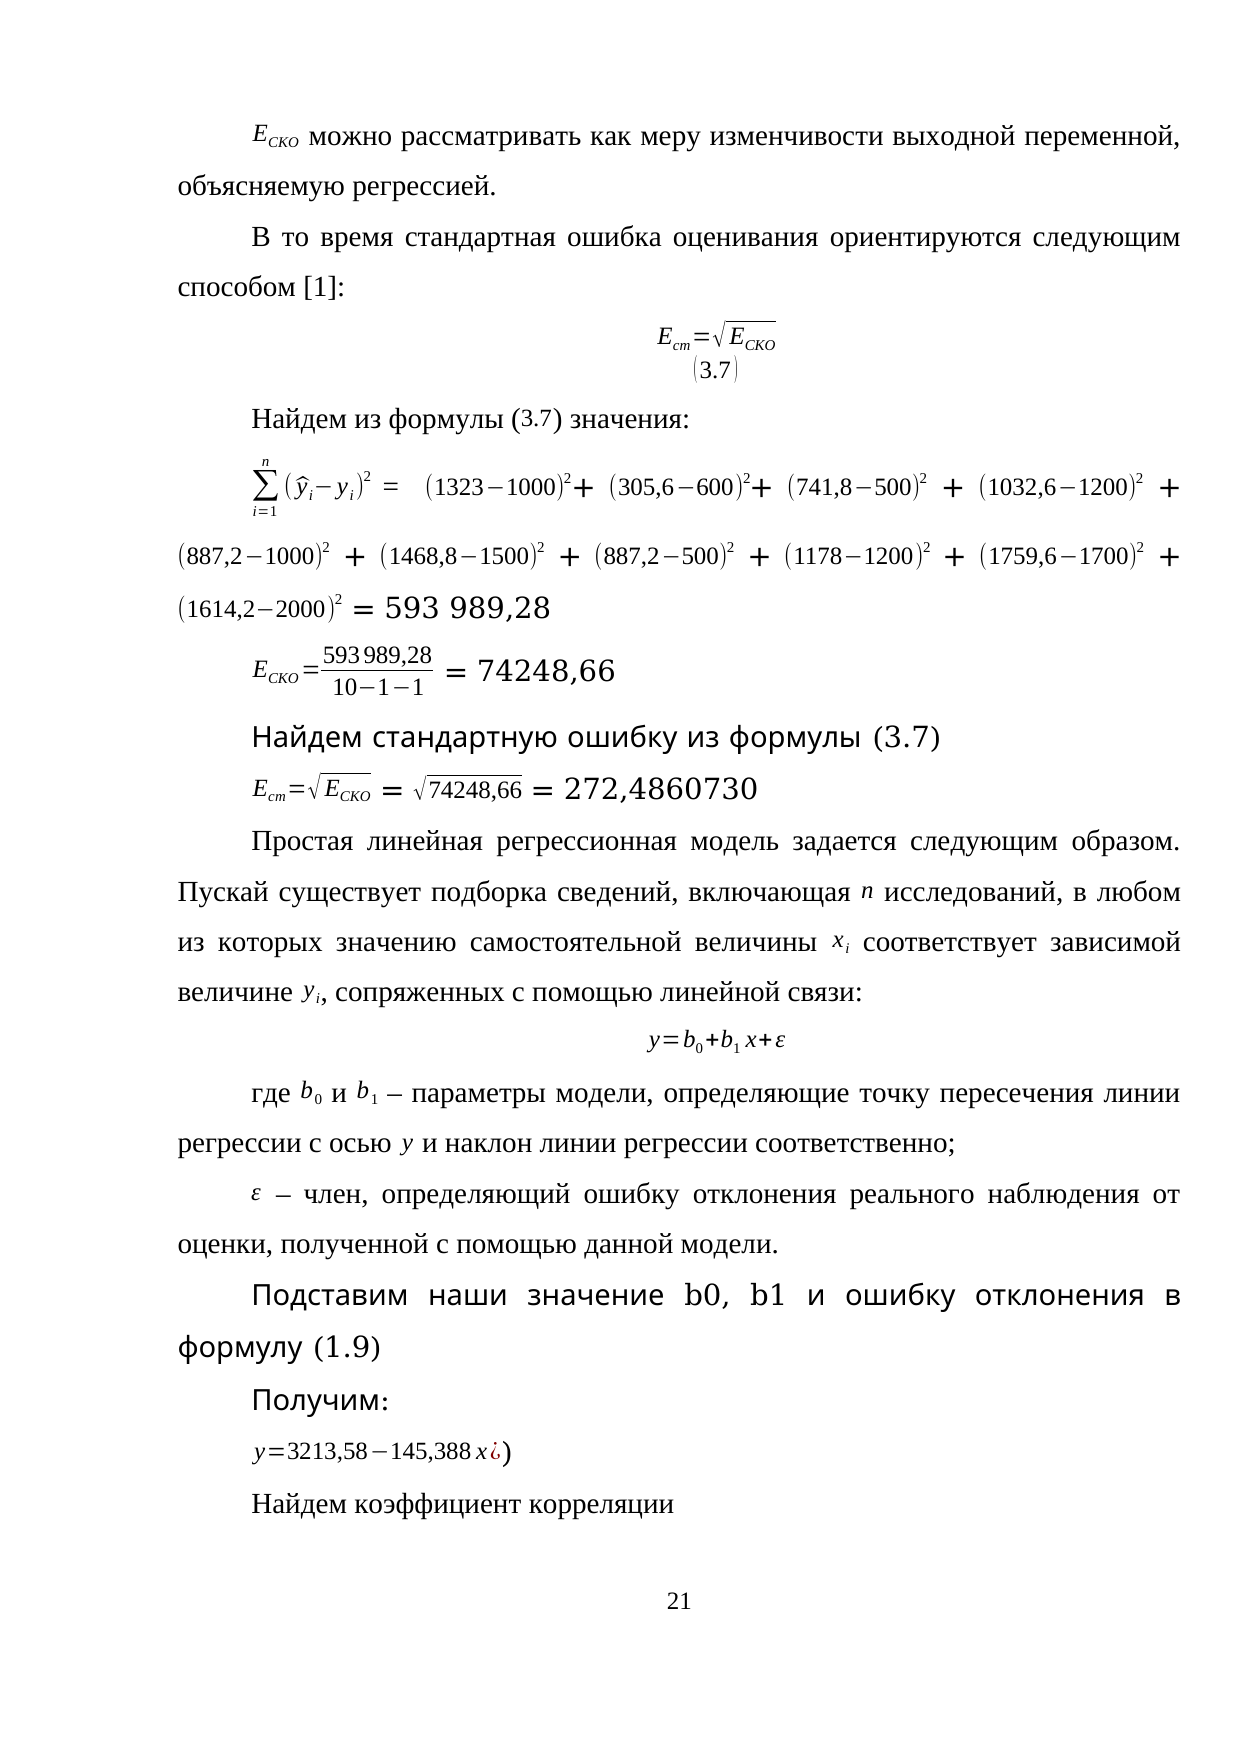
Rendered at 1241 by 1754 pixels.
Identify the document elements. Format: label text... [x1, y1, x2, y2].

text Найдем коэффициент корреляции [177, 1486, 1181, 1520]
text Найдем стандартную ошибку из формулы (3.7) [177, 718, 1181, 753]
text = + + + + + + + + + = 593 989,28 [177, 452, 1181, 624]
text Подставим наши значение b0, b1 и ошибку отклонения в формулу (1.9) [177, 1276, 1181, 1364]
text = 74248,66 [177, 642, 1181, 701]
text Простая линейная регрессионная модель задается следующим образом. Пускай существует подборка сведений, включающая исследований, в любом из которых значению самостоятельной величины соответствует зависимой величине , сопряженных с помощью линейной связи: [177, 823, 1181, 1008]
text Получим: [177, 1381, 1181, 1416]
text где и – параметры модели, определяющие точку пересечения линии регрессии с осью и наклон линии регрессии соответственно; [177, 1075, 1181, 1159]
text В то время стандартная ошибка оценивания ориентируются следующим способом [1]: [177, 219, 1181, 303]
text ) [177, 1434, 1181, 1469]
text = = 272,4860730 [177, 771, 1181, 806]
text можно рассматривать как меру изменчивости выходной переменной, объясняемую регрессией. [177, 118, 1181, 202]
text Найдем из формулы () значения: [177, 402, 1181, 435]
text – член, определяющий ошибку отклонения реального наблюдения от оценки, полученной с помощью данной модели. [177, 1176, 1181, 1259]
